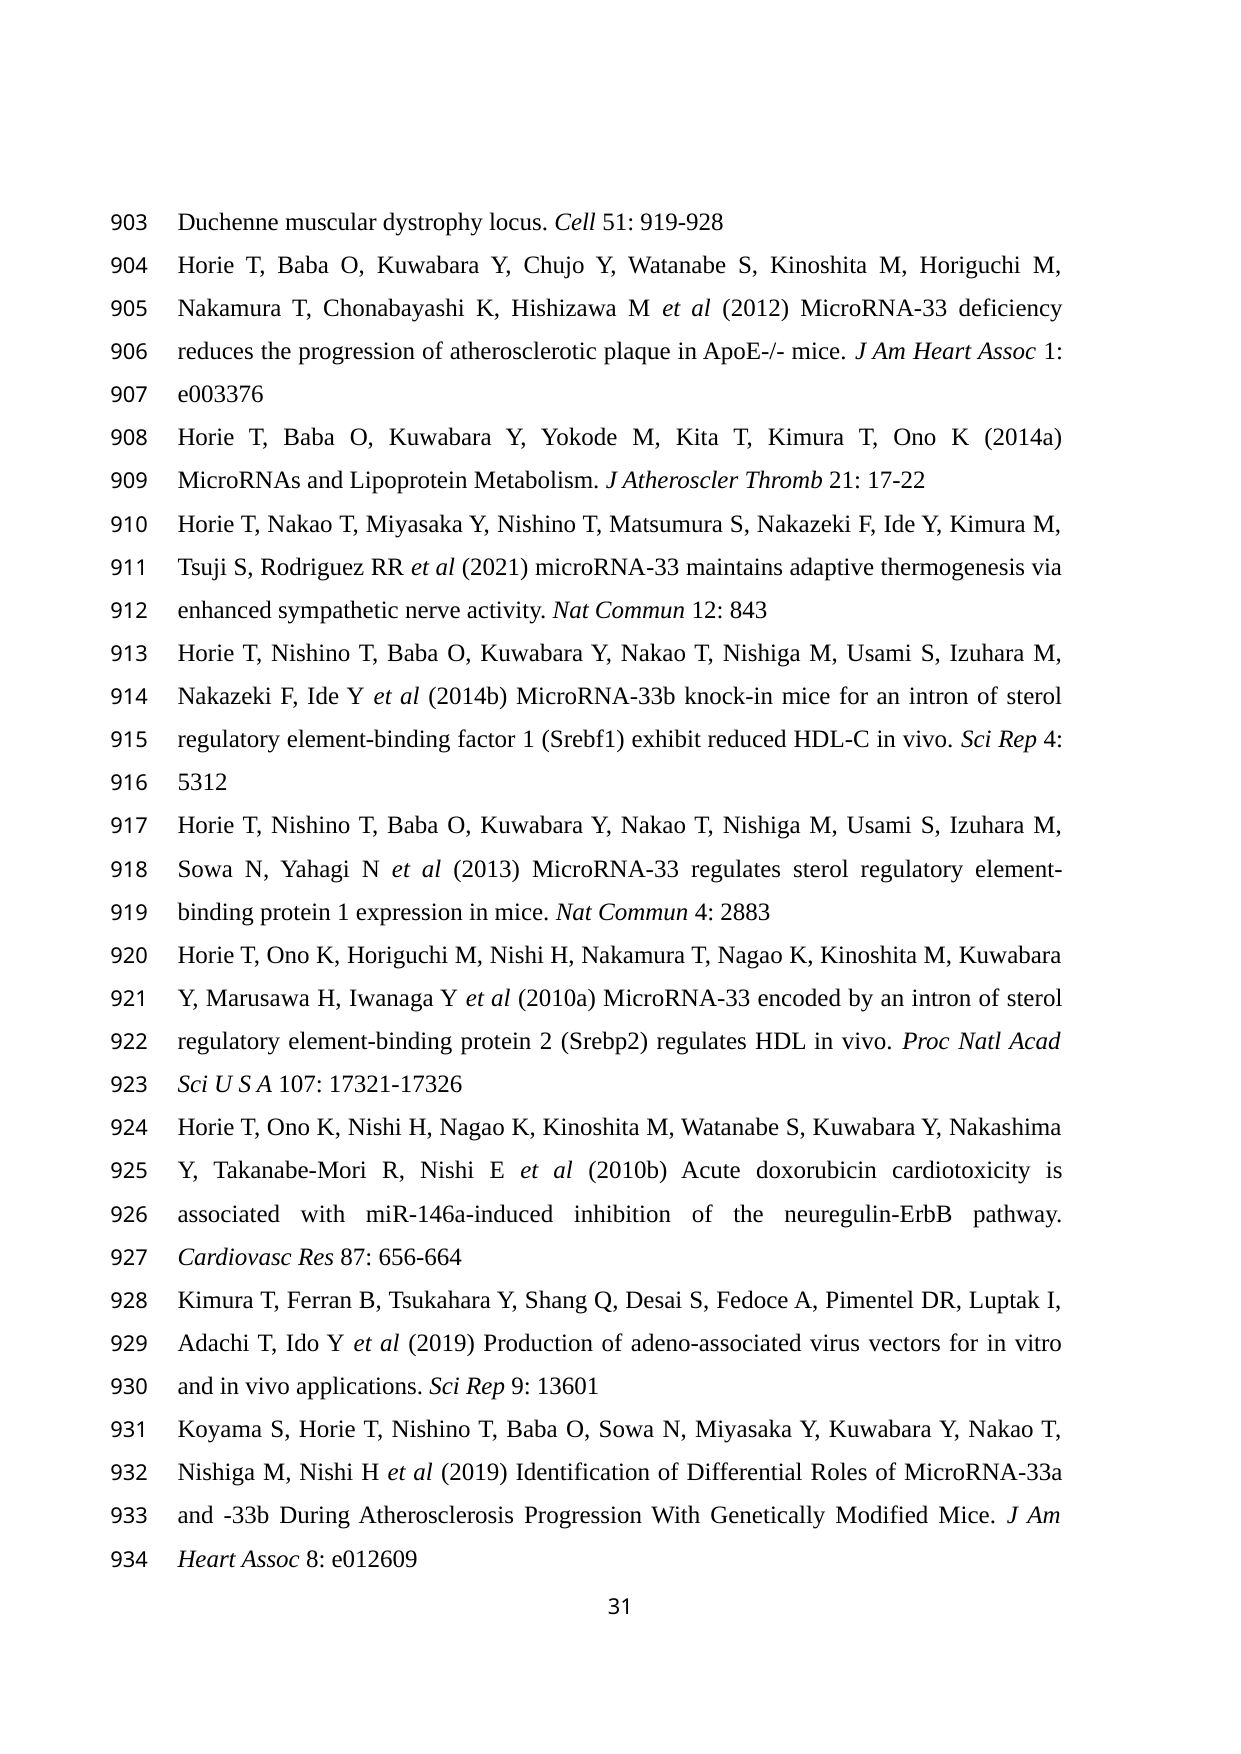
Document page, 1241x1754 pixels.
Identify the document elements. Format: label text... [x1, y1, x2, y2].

text Horie T, Baba O, Kuwabara Y, Yokode M, Kita T, Kimura T, Ono K (2014a) MicroRNAs and Lipoprotein Metabolism. J Atheroscler Thromb 21: 17-22 [177, 422, 1063, 494]
text Horie T, Ono K, Horiguchi M, Nishi H, Nakamura T, Nagao K, Kinoshita M, Kuwabara Y, Marusawa H, Iwanaga Y et al (2010a) MicroRNA-33 encoded by an intron of sterol regulatory element-binding protein 2 (Srebp2) regulates HDL in vivo. Proc Natl Acad Sci U S A 107: 17321-17326 [177, 940, 1063, 1098]
text Horie T, Nishino T, Baba O, Kuwabara Y, Nakao T, Nishiga M, Usami S, Izuhara M, Nakazeki F, Ide Y et al (2014b) MicroRNA-33b knock-in mice for an intron of sterol regulatory element-binding factor 1 (Srebf1) exhibit reduced HDL-C in vivo. Sci Rep 4: 5312 [177, 638, 1063, 796]
text Koyama S, Horie T, Nishino T, Baba O, Sowa N, Miyasaka Y, Kuwabara Y, Nakao T, Nishiga M, Nishi H et al (2019) Identification of Differential Roles of MicroRNA-33a and -33b During Atherosclerosis Progression With Genetically Modified Mice. J Am Heart Assoc 8: e012609 [177, 1414, 1063, 1572]
text Horie T, Ono K, Nishi H, Nagao K, Kinoshita M, Watanabe S, Kuwabara Y, Nakashima Y, Takanabe-Mori R, Nishi E et al (2010b) Acute doxorubicin cardiotoxicity is associated with miR-146a-induced inhibition of the neuregulin-ErbB pathway. Cardiovasc Res 87: 656-664 [177, 1112, 1063, 1271]
text Horie T, Nakao T, Miyasaka Y, Nishino T, Matsumura S, Nakazeki F, Ide Y, Kimura M, Tsuji S, Rodriguez RR et al (2021) microRNA-33 maintains adaptive thermogenesis via enhanced sympathetic nerve activity. Nat Commun 12: 843 [177, 509, 1063, 624]
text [177, 207, 1063, 236]
text Kimura T, Ferran B, Tsukahara Y, Shang Q, Desai S, Fedoce A, Pimentel DR, Luptak I, Adachi T, Ido Y et al (2019) Production of adeno-associated virus vectors for in vitro and in vivo applications. Sci Rep 9: 13601 [177, 1285, 1063, 1400]
text Horie T, Nishino T, Baba O, Kuwabara Y, Nakao T, Nishiga M, Usami S, Izuhara M, Sowa N, Yahagi N et al (2013) MicroRNA-33 regulates sterol regulatory element-binding protein 1 expression in mice. Nat Commun 4: 2883 [177, 811, 1063, 926]
text Horie T, Baba O, Kuwabara Y, Chujo Y, Watanabe S, Kinoshita M, Horiguchi M, Nakamura T, Chonabayashi K, Hishizawa M et al (2012) MicroRNA-33 deficiency reduces the progression of atherosclerotic plaque in ApoE-/- mice. J Am Heart Assoc 1: e003376 [177, 250, 1063, 408]
